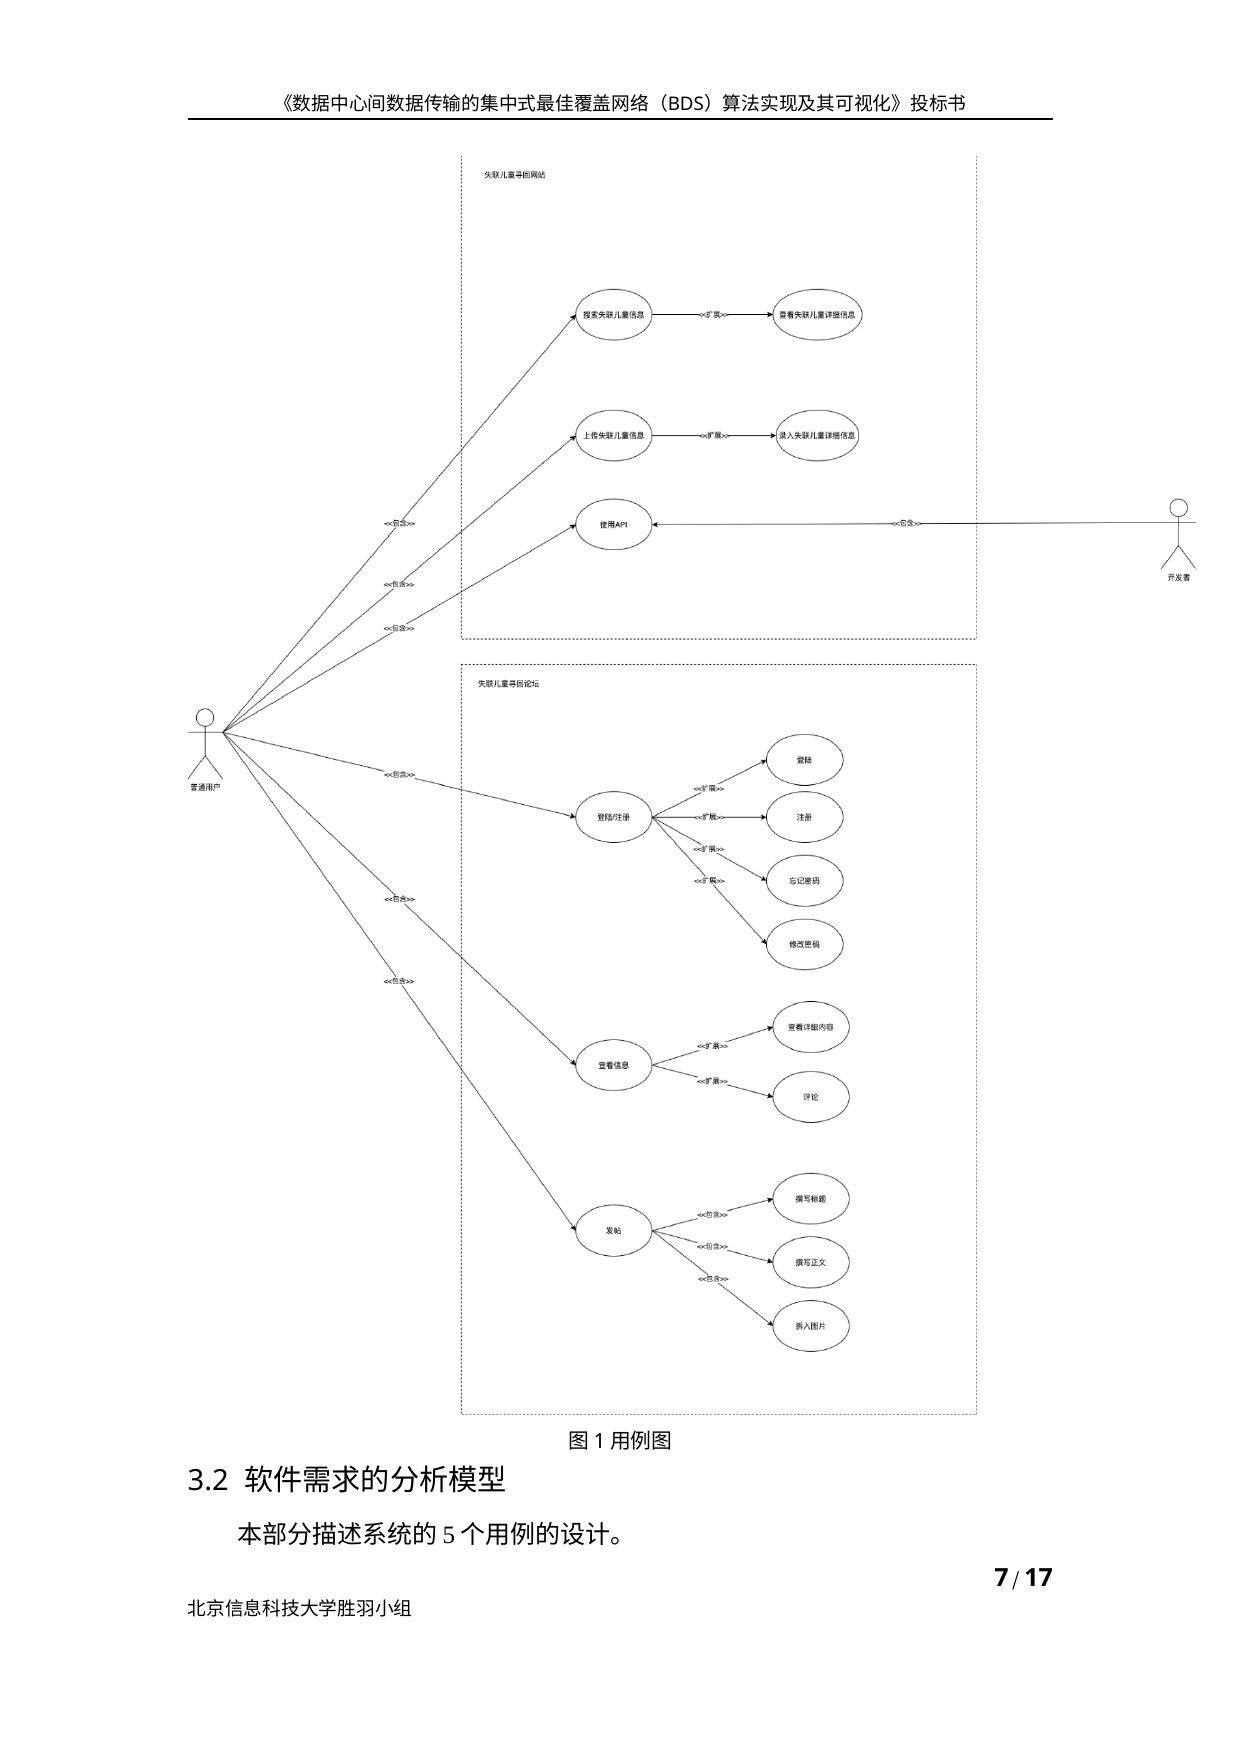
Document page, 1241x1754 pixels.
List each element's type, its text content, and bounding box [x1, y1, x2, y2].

text 本部分描述系统的5个用例的设计。 [187, 1515, 1053, 1551]
text 3.2 软件需求的分析模型 [187, 1456, 1053, 1498]
text 图 1 用例图 [187, 1423, 1053, 1456]
picture [187, 156, 1196, 1415]
